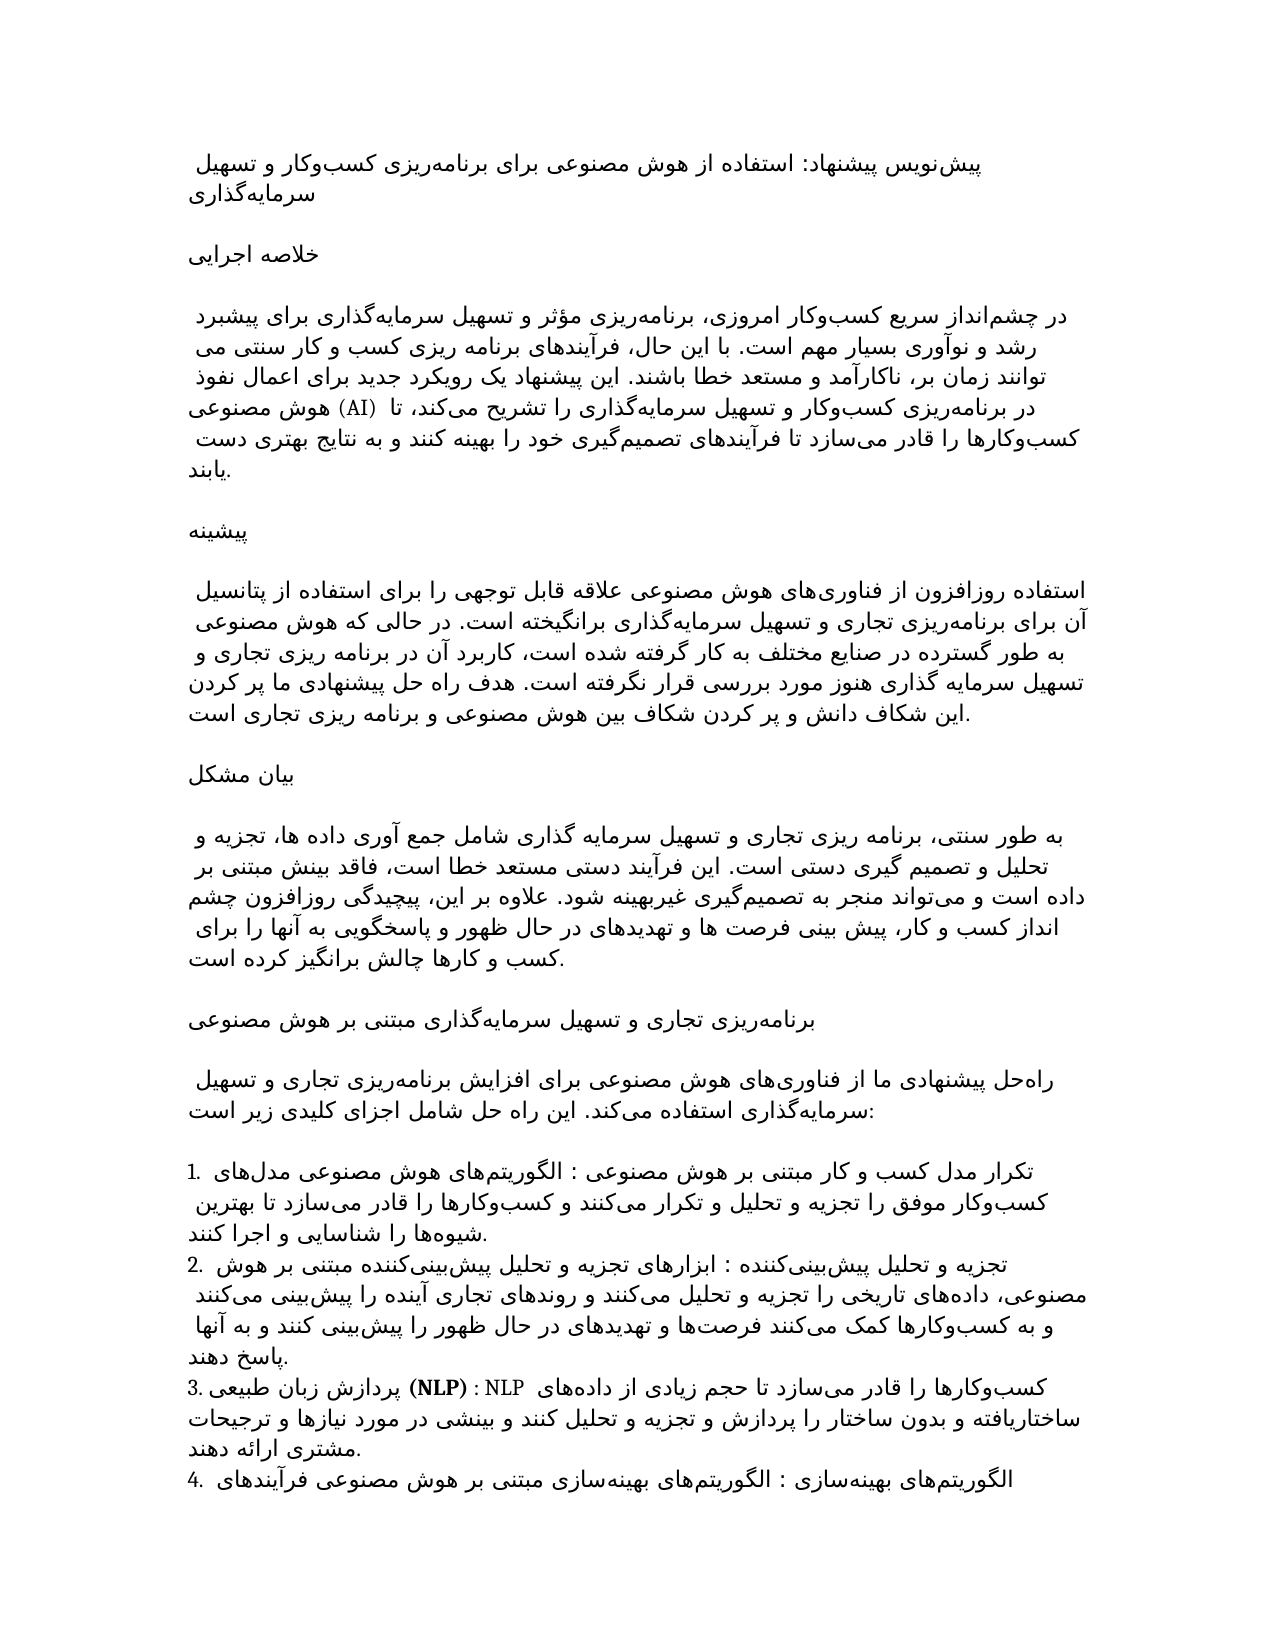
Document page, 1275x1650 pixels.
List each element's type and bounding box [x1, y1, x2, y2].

text [187, 150, 1087, 1493]
